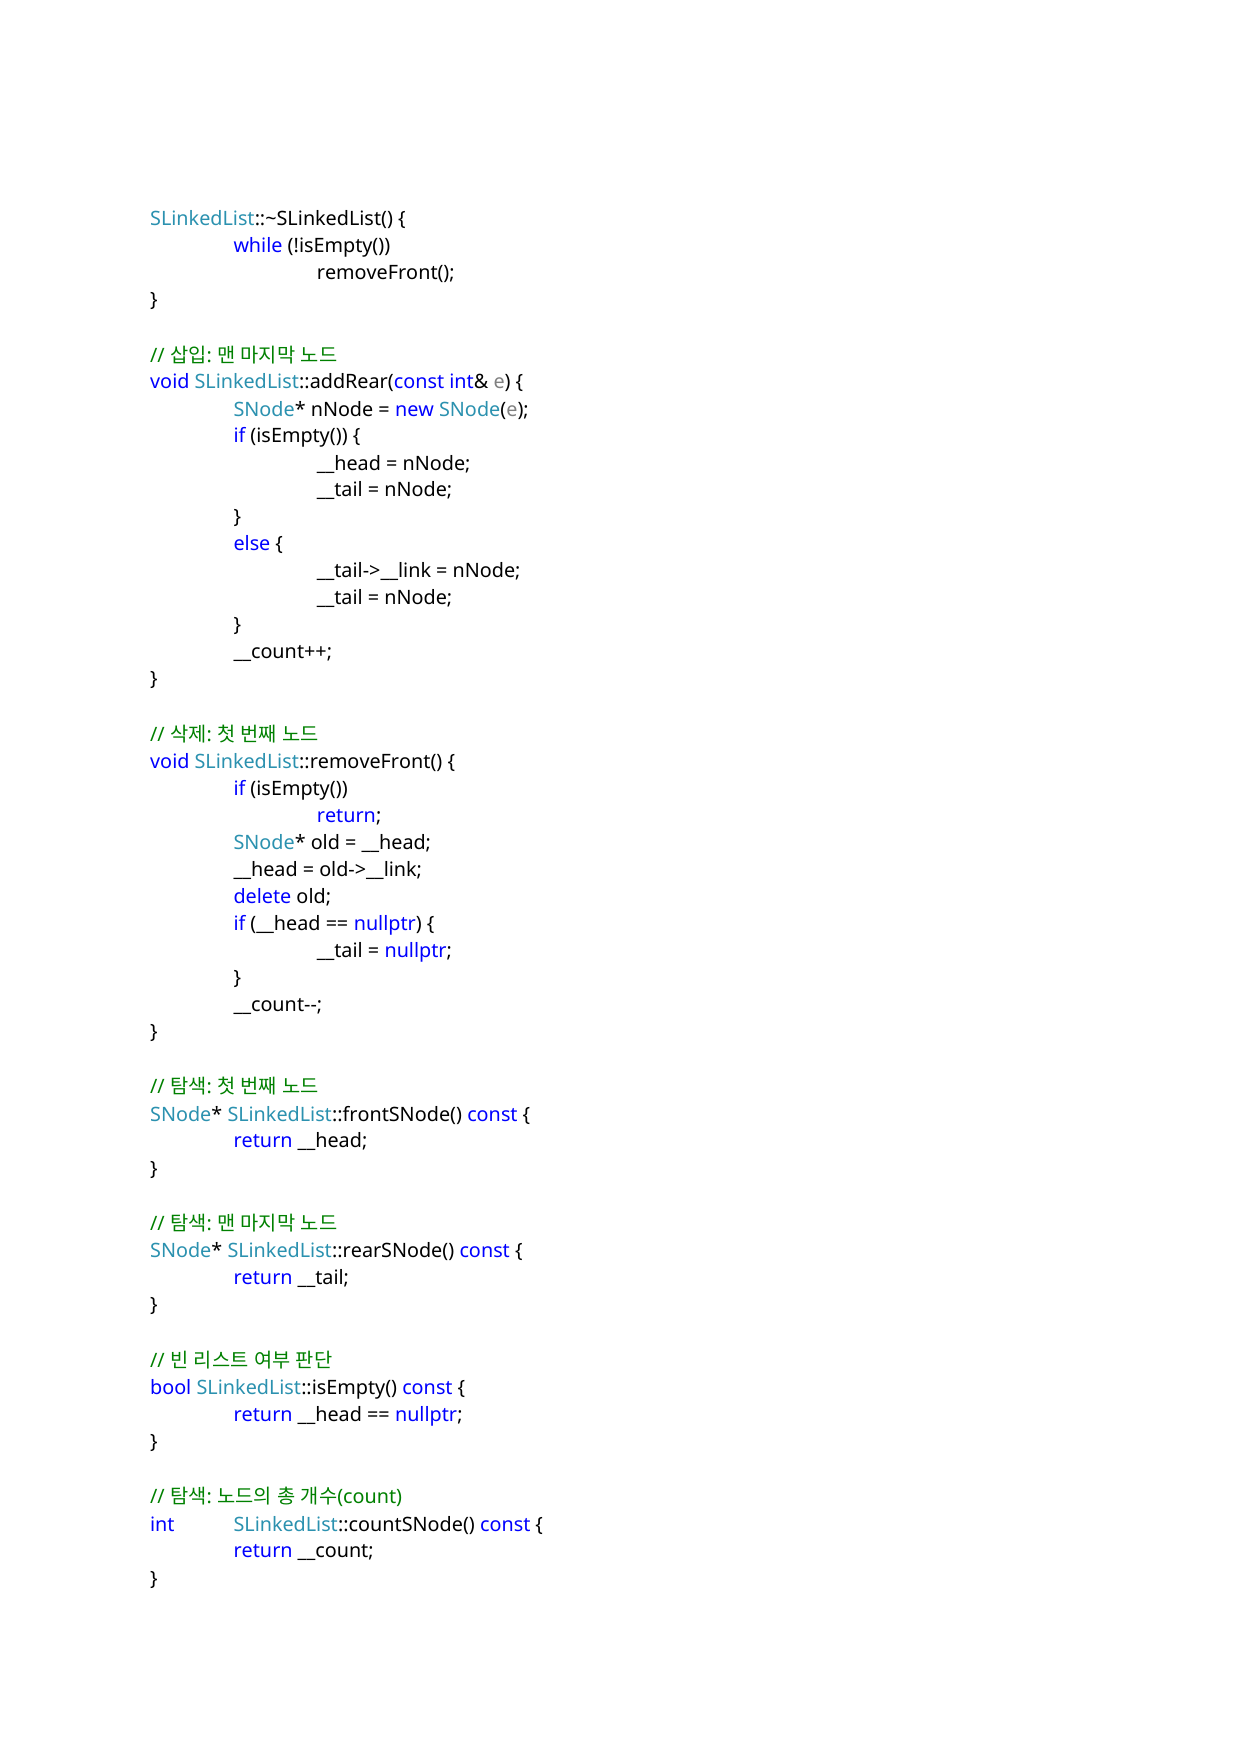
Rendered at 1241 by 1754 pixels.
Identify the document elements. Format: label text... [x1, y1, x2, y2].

text } [150, 1427, 1090, 1454]
text SNode* old = __head; [150, 828, 1090, 855]
text } [150, 1290, 1090, 1317]
text } [150, 285, 1090, 312]
text if (isEmpty()) [150, 774, 1090, 801]
text __tail = nNode; [150, 584, 1090, 611]
text __tail = nullptr; [150, 936, 1090, 963]
text return; [150, 801, 1090, 828]
text return __head == nullptr; [150, 1400, 1090, 1427]
text __tail = nNode; [150, 476, 1090, 503]
text delete old; [150, 882, 1090, 909]
text } [150, 611, 1090, 638]
text return __tail; [150, 1263, 1090, 1290]
text __head = old->__link; [150, 855, 1090, 882]
text // 탐색: 노드의 총 개수(count) [150, 1481, 1090, 1510]
text removeFront(); [150, 258, 1090, 285]
text void SLinkedList::addRear(const int& e) { [150, 368, 1090, 395]
text int SLinkedList::countSNode() const { [150, 1510, 1090, 1537]
text __count++; [150, 638, 1090, 664]
text // 빈 리스트 여부 판단 [150, 1344, 1090, 1373]
text } [150, 963, 1090, 990]
text SNode* SLinkedList::rearSNode() const { [150, 1236, 1090, 1263]
text __tail->__link = nNode; [150, 557, 1090, 584]
text } [150, 1154, 1090, 1181]
text if (__head == nullptr) { [150, 909, 1090, 936]
text // 탐색: 첫 번째 노드 [150, 1071, 1090, 1100]
text return __count; [150, 1537, 1090, 1564]
text } [150, 503, 1090, 530]
text if (isEmpty()) { [150, 422, 1090, 449]
text SNode* SLinkedList::frontSNode() const { [150, 1100, 1090, 1127]
text // 탐색: 맨 마지막 노드 [150, 1208, 1090, 1236]
text return __head; [150, 1127, 1090, 1154]
text SLinkedList::~SLinkedList() { [150, 204, 1090, 231]
text SNode* nNode = new SNode(e); [150, 395, 1090, 422]
text while (!isEmpty()) [150, 231, 1090, 258]
text } [150, 664, 1090, 692]
text __head = nNode; [150, 449, 1090, 476]
text bool SLinkedList::isEmpty() const { [150, 1373, 1090, 1400]
text void SLinkedList::removeFront() { [150, 747, 1090, 774]
text } [150, 1564, 1090, 1591]
text // 삭제: 첫 번째 노드 [150, 718, 1090, 747]
text // 삽입: 맨 마지막 노드 [150, 339, 1090, 368]
text __count--; [150, 990, 1090, 1017]
text else { [150, 530, 1090, 557]
text } [150, 1017, 1090, 1044]
